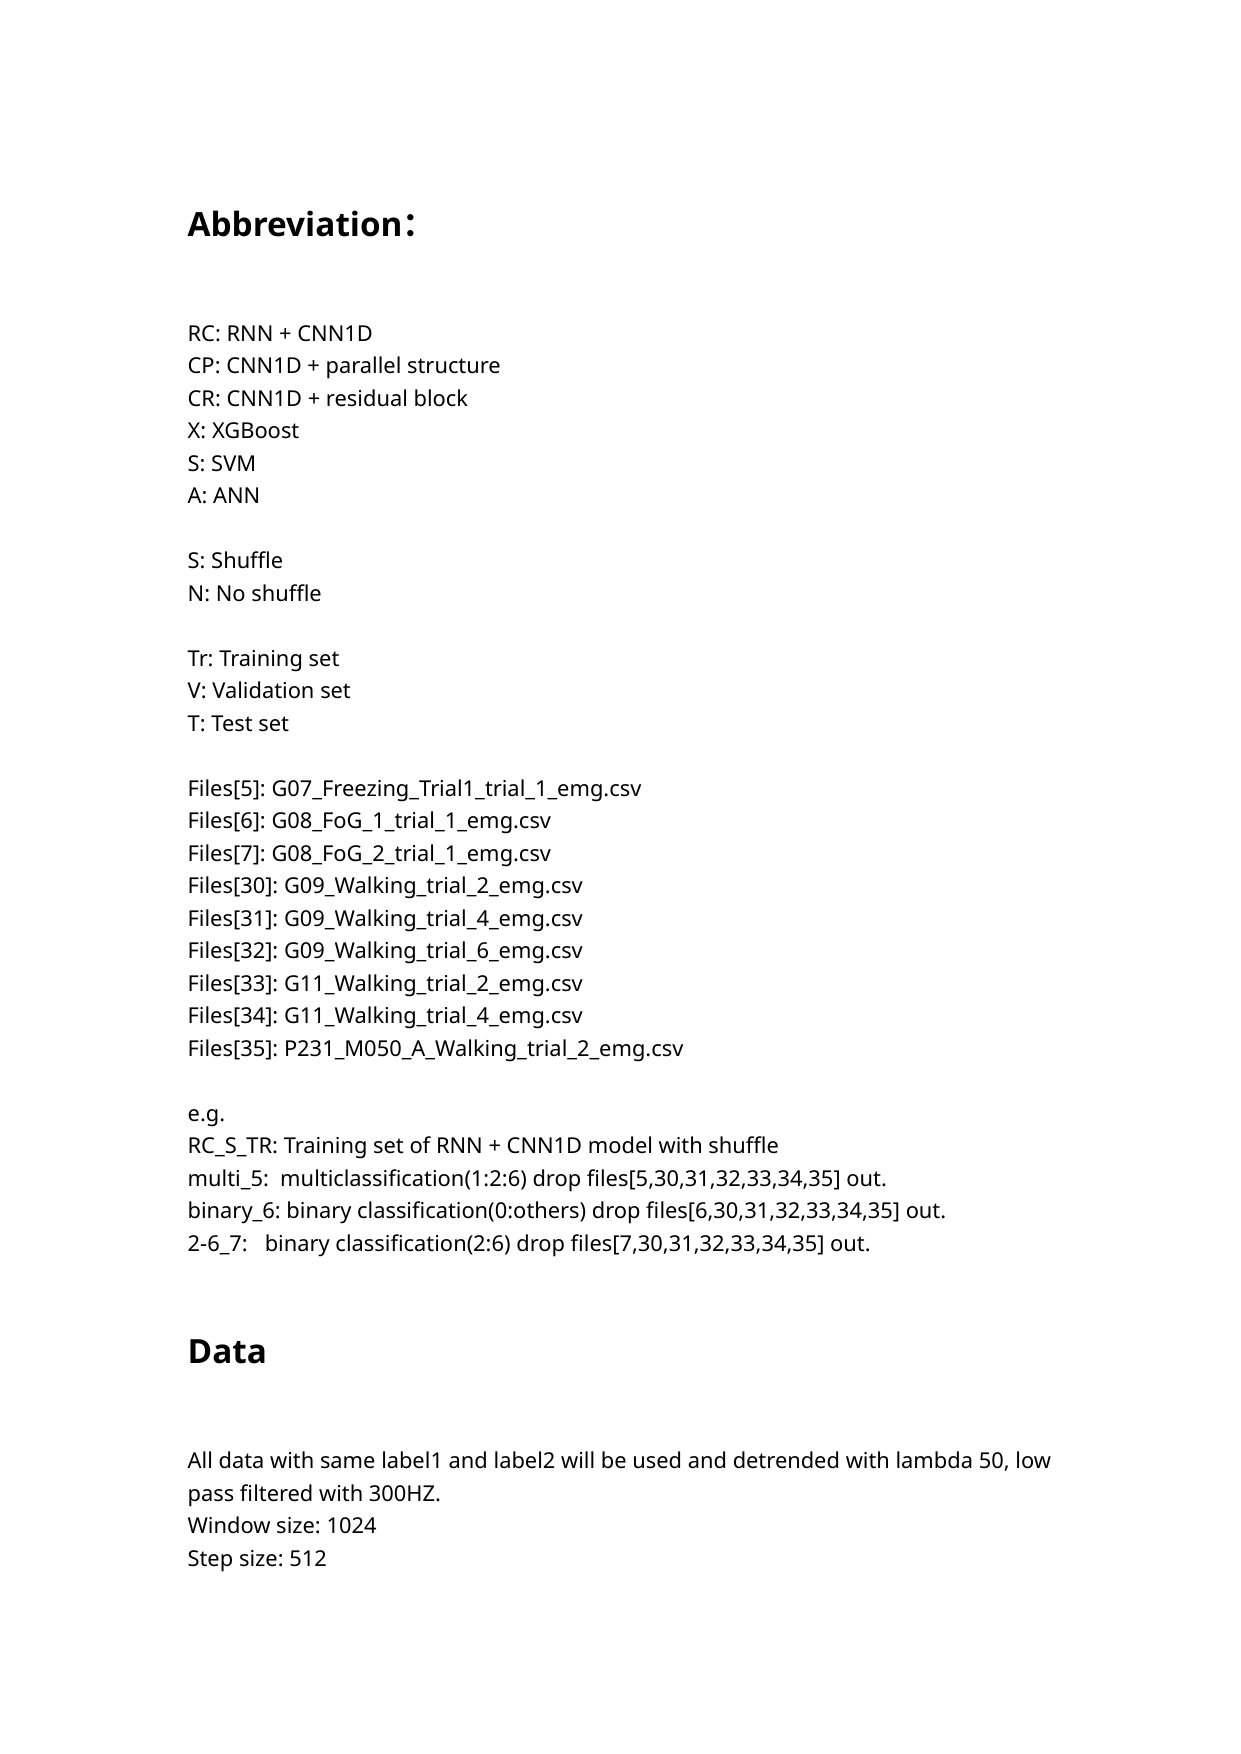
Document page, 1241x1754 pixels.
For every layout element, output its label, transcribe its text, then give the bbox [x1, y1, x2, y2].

text Files[6]: G08_FoG_1_trial_1_emg.csv [187, 804, 1053, 836]
text e.g. [187, 1096, 1053, 1129]
text Files[31]: G09_Walking_trial_4_emg.csv [187, 901, 1053, 934]
text T: Test set [187, 706, 1053, 739]
text CR: CNN1D + residual block [187, 381, 1053, 414]
text Files[34]: G11_Walking_trial_4_emg.csv [187, 999, 1053, 1031]
subtitle Abbreviation： [187, 189, 1053, 254]
text S: Shuffle [187, 544, 1053, 576]
text S: SVM [187, 446, 1053, 479]
text Tr: Training set [187, 641, 1053, 674]
text X: XGBoost [187, 414, 1053, 446]
text Step size: 512 [187, 1541, 1053, 1574]
text multi_5: multiclassification(1:2:6) drop files[5,30,31,32,33,34,35] out. [187, 1161, 1053, 1194]
text A: ANN [187, 479, 1053, 511]
text N: No shuffle [187, 576, 1053, 609]
text Files[30]: G09_Walking_trial_2_emg.csv [187, 869, 1053, 901]
text V: Validation set [187, 674, 1053, 706]
text All data with same label1 and label2 will be used and detrended with lambda 50, low pass filtered with 300HZ. [187, 1444, 1053, 1509]
text Files[33]: G11_Walking_trial_2_emg.csv [187, 966, 1053, 999]
text 2-6_7: binary classification(2:6) drop files[7,30,31,32,33,34,35] out. [187, 1226, 1053, 1259]
text Files[35]: P231_M050_A_Walking_trial_2_emg.csv [187, 1031, 1053, 1064]
text Files[5]: G07_Freezing_Trial1_trial_1_emg.csv [187, 771, 1053, 804]
text binary_6: binary classification(0:others) drop files[6,30,31,32,33,34,35] out. [187, 1194, 1053, 1226]
text Files[7]: G08_FoG_2_trial_1_emg.csv [187, 836, 1053, 869]
text RC_S_TR: Training set of RNN + CNN1D model with shuffle [187, 1129, 1053, 1161]
text Window size: 1024 [187, 1509, 1053, 1541]
text Files[32]: G09_Walking_trial_6_emg.csv [187, 934, 1053, 966]
subtitle Data [187, 1318, 1053, 1383]
text RC: RNN + CNN1D [187, 316, 1053, 349]
text CP: CNN1D + parallel structure [187, 349, 1053, 381]
